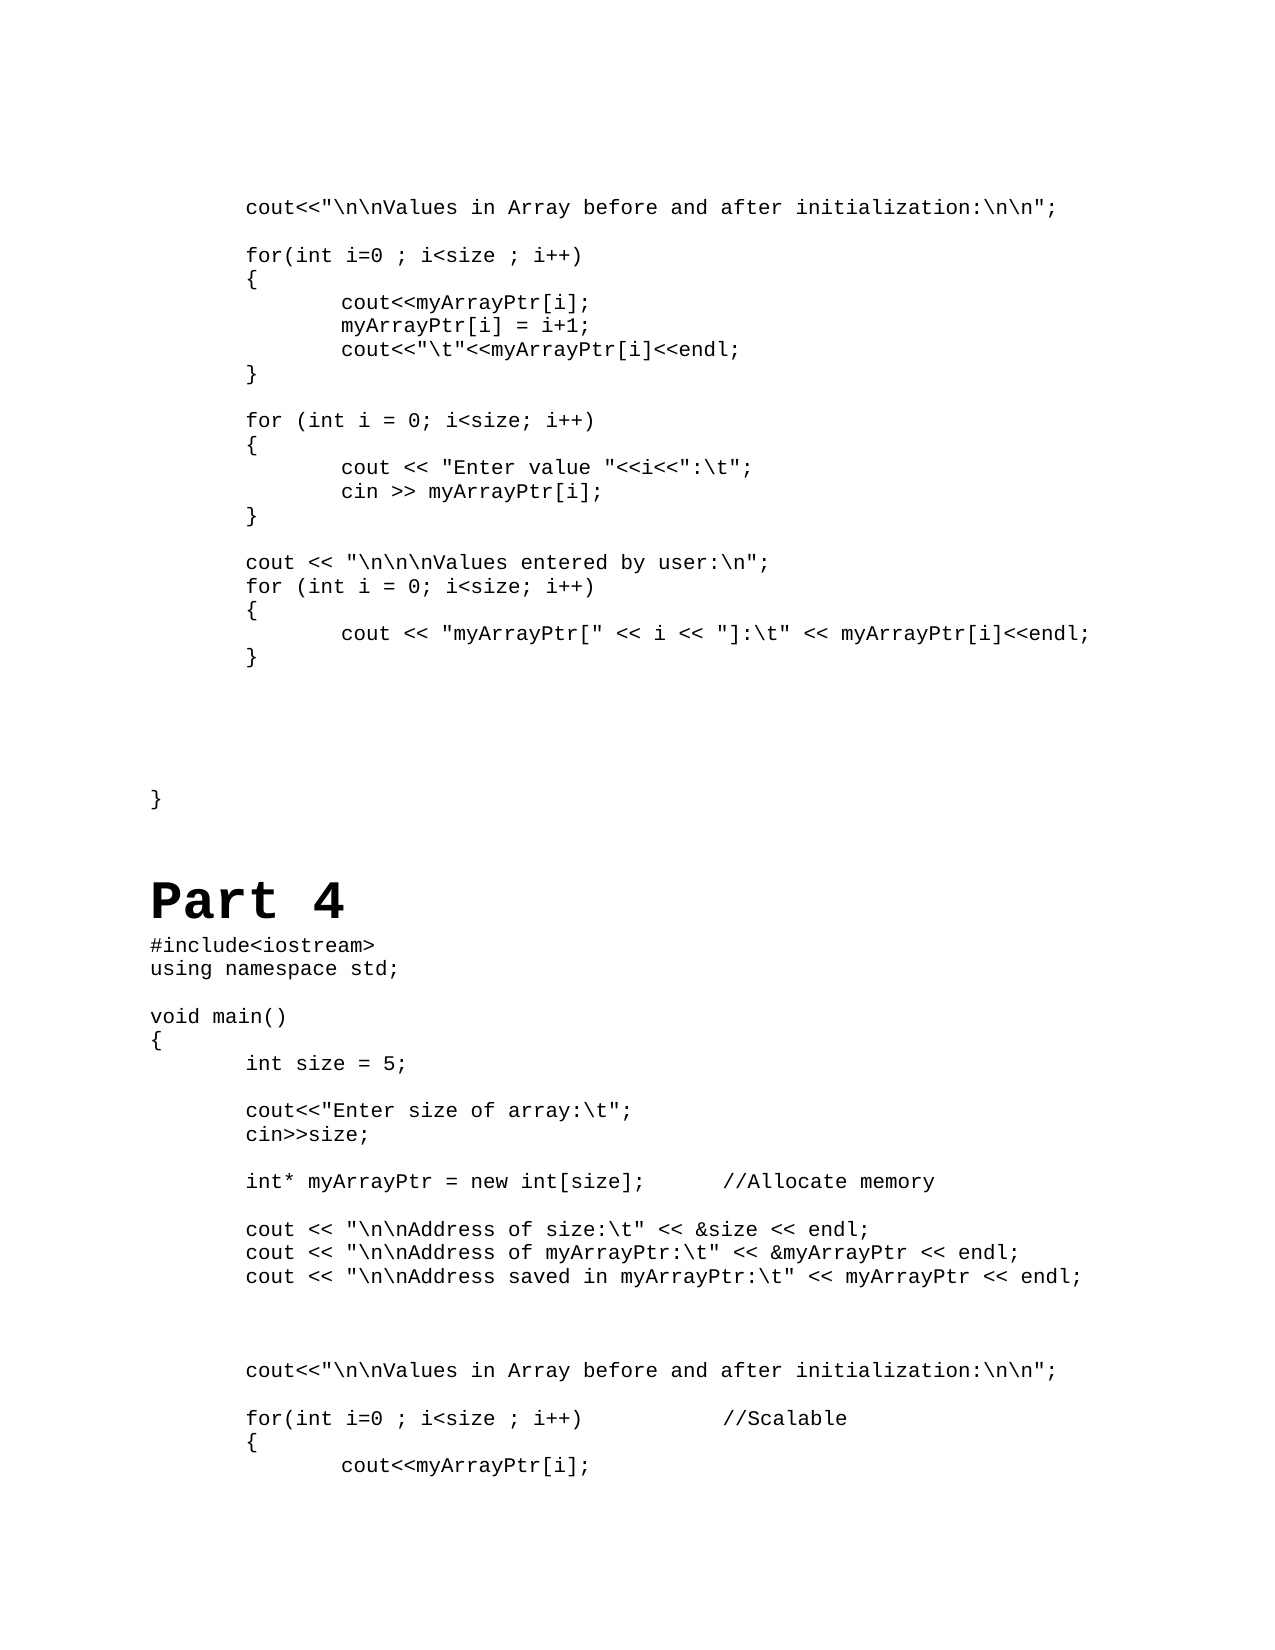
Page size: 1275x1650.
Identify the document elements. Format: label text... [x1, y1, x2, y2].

text { [150, 1029, 1125, 1053]
text { [150, 599, 1125, 623]
text cout << "\n\nAddress of size:\t" << &size << endl; [150, 1218, 1125, 1242]
text { [150, 1431, 1125, 1455]
text for (int i = 0; i<size; i++) [150, 576, 1125, 599]
text { [150, 268, 1125, 292]
text cout << "\n\n\nValues entered by user:\n"; [150, 552, 1125, 576]
text cout<<myArrayPtr[i]; [150, 292, 1125, 316]
text #include<iostream> [150, 935, 1125, 958]
text } [150, 505, 1125, 528]
text int size = 5; [150, 1053, 1125, 1077]
text cin >> myArrayPtr[i]; [150, 481, 1125, 505]
text { [150, 434, 1125, 457]
text myArrayPtr[i] = i+1; [150, 316, 1125, 339]
text cout<<"\n\nValues in Array before and after initialization:\n\n"; [150, 197, 1125, 221]
text cout<<myArrayPtr[i]; [150, 1455, 1125, 1479]
text cout<<"\n\nValues in Array before and after initialization:\n\n"; [150, 1360, 1125, 1384]
text cout << "\n\nAddress of myArrayPtr:\t" << &myArrayPtr << endl; [150, 1242, 1125, 1266]
text cin>>size; [150, 1124, 1125, 1148]
text } [150, 647, 1125, 670]
text cout<<"Enter size of array:\t"; [150, 1100, 1125, 1124]
text } [150, 788, 1125, 812]
text cout << "\n\nAddress saved in myArrayPtr:\t" << myArrayPtr << endl; [150, 1266, 1125, 1289]
text } [150, 363, 1125, 386]
text using namespace std; [150, 958, 1125, 982]
text cout << "Enter value "<<i<<":\t"; [150, 457, 1125, 481]
text for(int i=0 ; i<size ; i++) //Scalable [150, 1408, 1125, 1431]
text cout << "myArrayPtr[" << i << "]:\t" << myArrayPtr[i]<<endl; [150, 623, 1125, 647]
text cout<<"\t"<<myArrayPtr[i]<<endl; [150, 339, 1125, 363]
text for(int i=0 ; i<size ; i++) [150, 244, 1125, 268]
text Part 4 [150, 873, 1125, 935]
text int* myArrayPtr = new int[size]; //Allocate memory [150, 1171, 1125, 1195]
text for (int i = 0; i<size; i++) [150, 410, 1125, 434]
text void main() [150, 1006, 1125, 1029]
